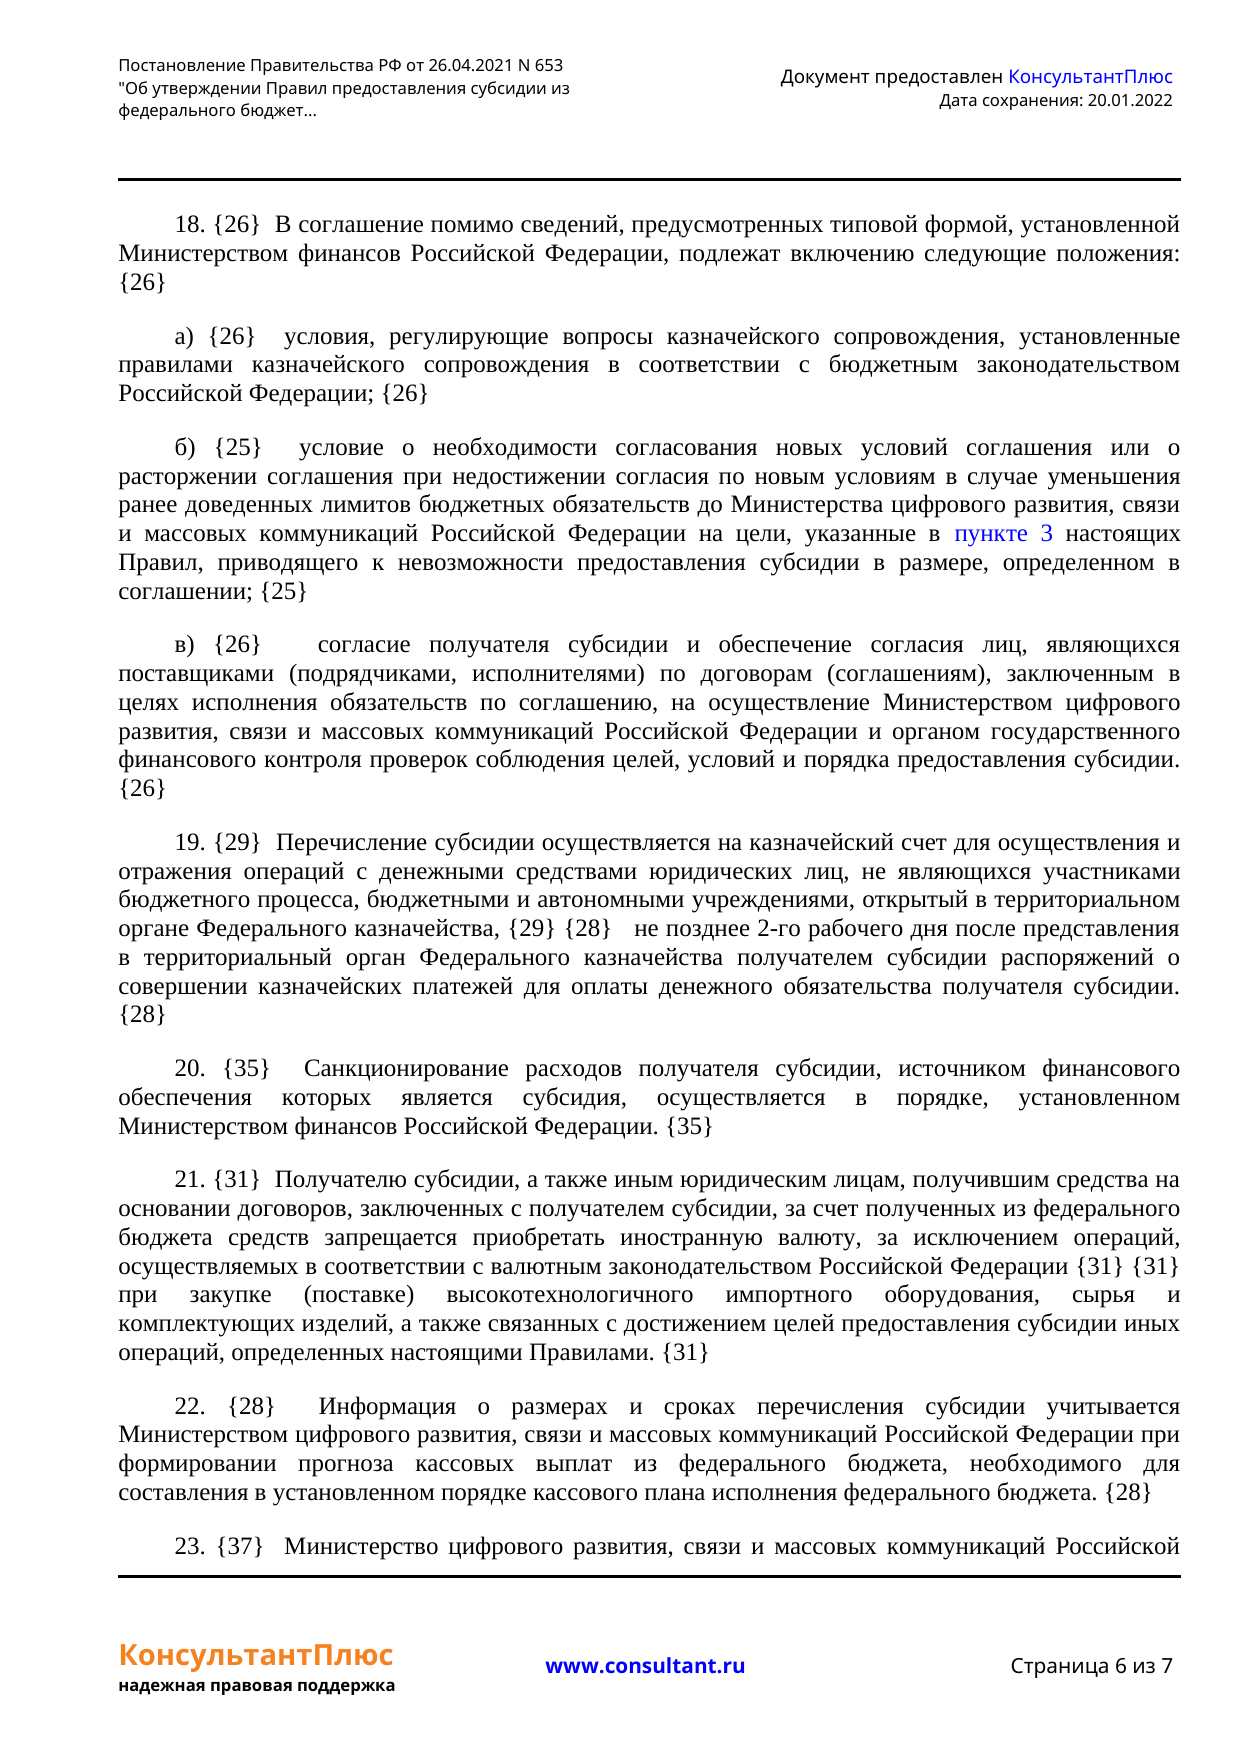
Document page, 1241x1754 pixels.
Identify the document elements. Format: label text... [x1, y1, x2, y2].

text а) {26} условия, регулирующие вопросы казначейского сопровождения, установленные правилами казначейского сопровождения в соответствии с бюджетным законодательством Российской Федерации; {26} [118, 321, 1181, 407]
text в) {26} согласие получателя субсидии и обеспечение согласия лиц, являющихся поставщиками (подрядчиками, исполнителями) по договорам (соглашениям), заключенным в целях исполнения обязательств по соглашению, на осуществление Министерством цифрового развития, связи и массовых коммуникаций Российской Федерации и органом государственного финансового контроля проверок соблюдения целей, условий и порядка предоставления субсидии. {26} [118, 629, 1181, 802]
text 18. {26} В соглашение помимо сведений, предусмотренных типовой формой, установленной Министерством финансов Российской Федерации, подлежат включению следующие положения: {26} [118, 209, 1181, 296]
text 22. {28} Информация о размерах и сроках перечисления субсидии учитывается Министерством цифрового развития, связи и массовых коммуникаций Российской Федерации при формировании прогноза кассовых выплат из федерального бюджета, необходимого для составления в установленном порядке кассового плана исполнения федерального бюджета. {28} [118, 1391, 1181, 1506]
text 20. {35} Санкционирование расходов получателя субсидии, источником финансового обеспечения которых является субсидия, осуществляется в порядке, установленном Министерством финансов Российской Федерации. {35} [118, 1053, 1181, 1139]
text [118, 1531, 1181, 1559]
text 19. {29} Перечисление субсидии осуществляется на казначейский счет для осуществления и отражения операций с денежными средствами юридических лиц, не являющихся участниками бюджетного процесса, бюджетными и автономными учреждениями, открытый в территориальном органе Федерального казначейства, {29} {28} не позднее 2-го рабочего дня после представления в территориальный орган Федерального казначейства получателем субсидии распоряжений о совершении казначейских платежей для оплаты денежного обязательства получателя субсидии. {28} [118, 827, 1181, 1028]
text б) {25} условие о необходимости согласования новых условий соглашения или о расторжении соглашения при недостижении согласия по новым условиям в случае уменьшения ранее доведенных лимитов бюджетных обязательств до Министерства цифрового развития, связи и массовых коммуникаций Российской Федерации на цели, указанные в пункте 3 настоящих Правил, приводящего к невозможности предоставления субсидии в размере, определенном в соглашении; {25} [118, 432, 1181, 604]
text 21. {31} Получателю субсидии, а также иным юридическим лицам, получившим средства на основании договоров, заключенных с получателем субсидии, за счет полученных из федерального бюджета средств запрещается приобретать иностранную валюту, за исключением операций, осуществляемых в соответствии с валютным законодательством Российской Федерации {31} {31} при закупке (поставке) высокотехнологичного импортного оборудования, сырья и комплектующих изделий, а также связанных с достижением целей предоставления субсидии иных операций, определенных настоящими Правилами. {31} [118, 1164, 1181, 1366]
